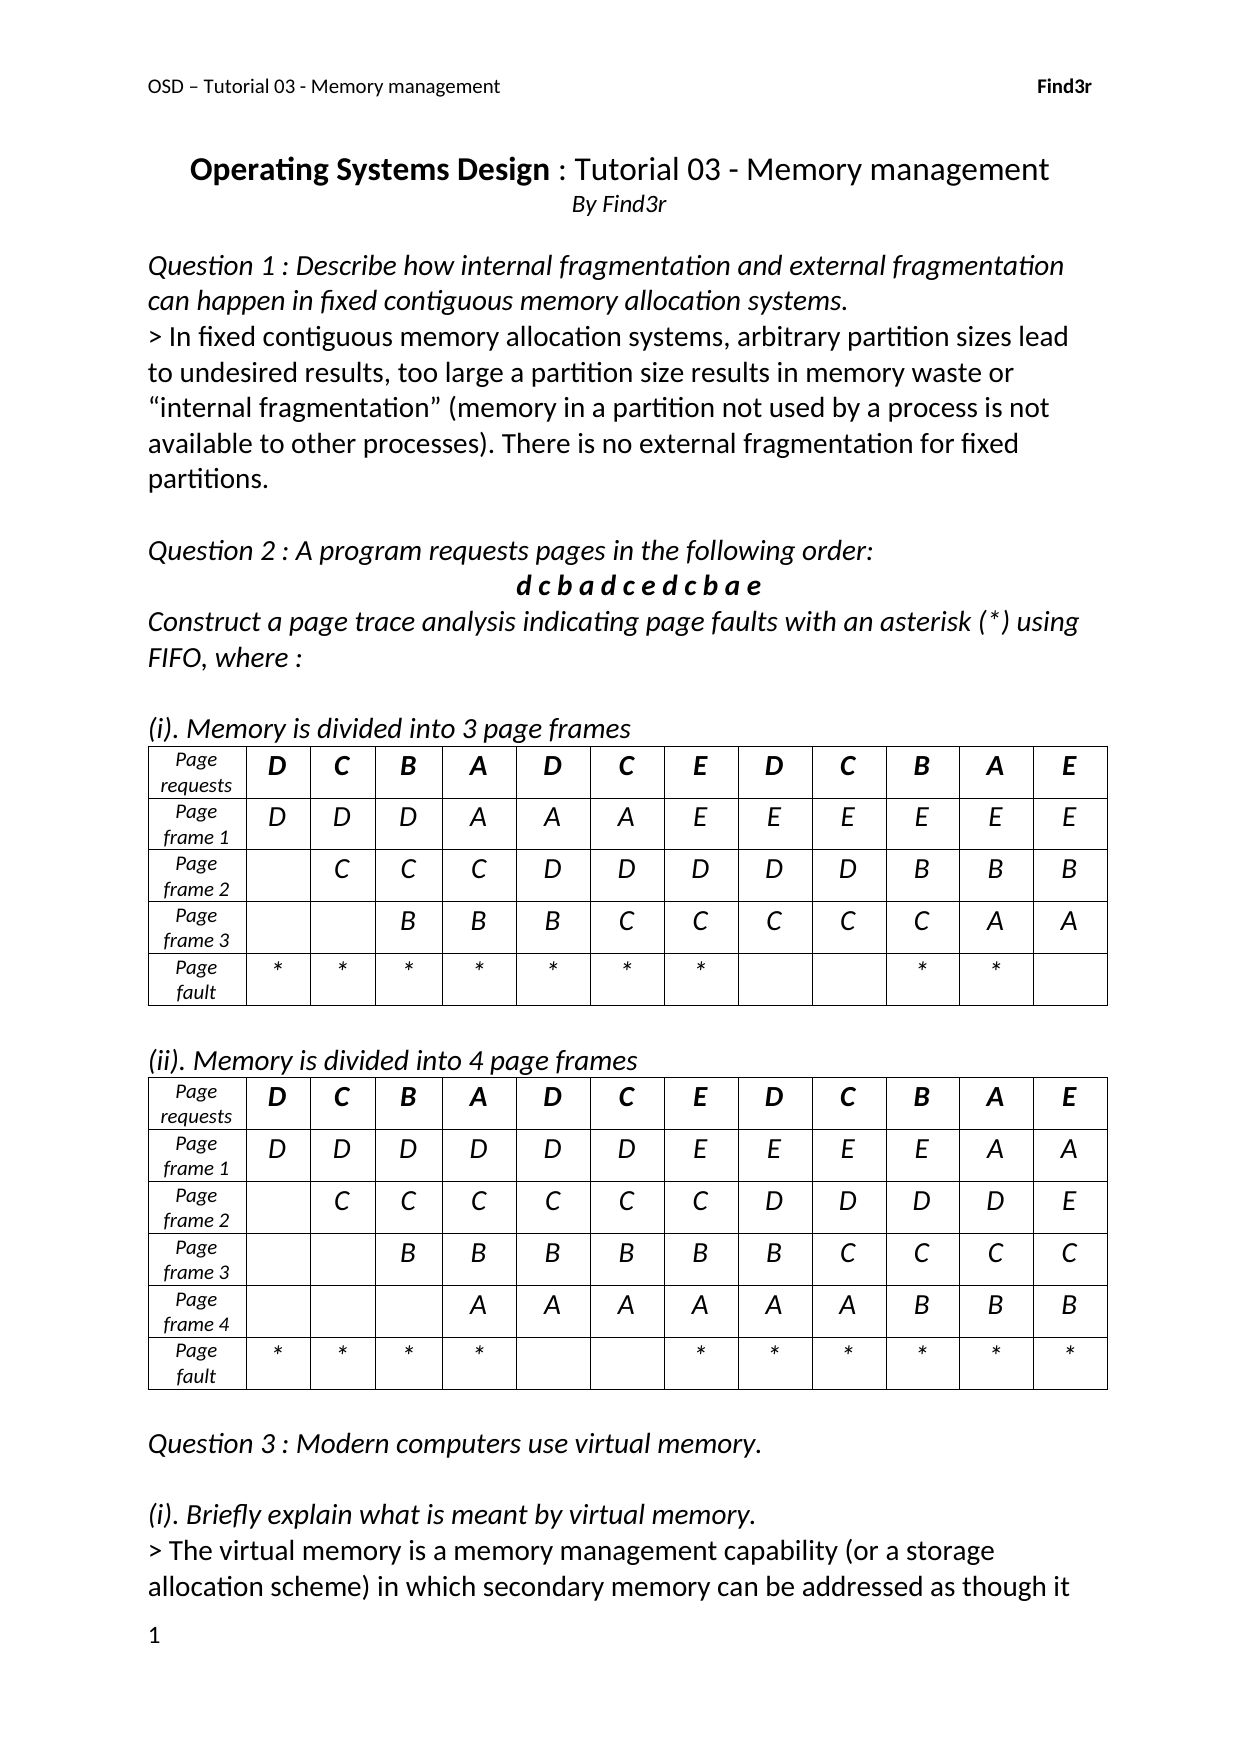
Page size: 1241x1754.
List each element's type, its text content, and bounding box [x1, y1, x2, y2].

table_cell B [517, 1234, 590, 1285]
table_cell Page frame 3 [149, 902, 246, 953]
table_header E [665, 1078, 738, 1129]
table_cell D [887, 1182, 959, 1233]
table_cell E [887, 799, 959, 849]
table_cell C [376, 1182, 442, 1233]
table_cell [247, 1286, 310, 1337]
table_cell Page frame 3 [149, 1234, 246, 1285]
table_cell C [591, 902, 664, 953]
table_cell C [311, 1182, 375, 1233]
table_cell C [591, 1182, 664, 1233]
table_cell [376, 1286, 442, 1337]
table_header C [311, 1078, 375, 1129]
table_cell E [813, 1130, 886, 1181]
table_header D [517, 747, 590, 797]
table_cell * [960, 954, 1033, 1005]
text d c b a d c e d c b a e Construct a page trace analysis indicating page faults with an asterisk (*) using FIFO, where : (i). Memory is divided into 3 page frames [148, 567, 1093, 746]
table_cell C [813, 902, 886, 953]
table_cell E [665, 1130, 738, 1181]
table_cell E [813, 799, 886, 849]
table_cell C [443, 1182, 516, 1233]
table_cell * [591, 954, 664, 1005]
table_cell [739, 954, 812, 1005]
table_header A [443, 747, 516, 797]
table_header A [960, 1078, 1033, 1129]
table_cell D [813, 850, 886, 901]
table_cell D [311, 799, 375, 849]
table_cell B [376, 902, 442, 953]
table_cell Page frame 2 [149, 1182, 246, 1233]
text Question 3 : Modern computers use virtual memory. [148, 1425, 1093, 1461]
table_cell D [739, 850, 812, 901]
table_cell B [443, 902, 516, 953]
table_cell A [443, 1286, 516, 1337]
table_cell D [739, 1182, 812, 1233]
table_cell [311, 1286, 375, 1337]
table_cell [247, 1234, 310, 1285]
table_cell [591, 1338, 664, 1388]
table_cell [247, 1182, 310, 1233]
table_cell * [443, 954, 516, 1005]
table_cell * [739, 1338, 812, 1388]
table_header D [247, 747, 310, 797]
table_cell C [887, 1234, 959, 1285]
table_cell D [591, 850, 664, 901]
table_header D [739, 1078, 812, 1129]
table_cell D [960, 1182, 1033, 1233]
table_cell C [443, 850, 516, 901]
table_cell A [591, 799, 664, 849]
table_cell Page frame 2 [149, 850, 246, 901]
table_header B [376, 747, 442, 797]
table_cell A [960, 1130, 1033, 1181]
table_cell E [1034, 799, 1107, 849]
table_cell A [443, 799, 516, 849]
text (i). Briefly explain what is meant by virtual memory. [148, 1496, 1093, 1532]
table_cell A [517, 1286, 590, 1337]
text Operating Systems Design : Tutorial 03 - Memory management [148, 148, 1093, 188]
table_cell B [443, 1234, 516, 1285]
table_header E [665, 747, 738, 797]
table_cell * [887, 1338, 959, 1388]
table_cell C [739, 902, 812, 953]
table_cell E [960, 799, 1033, 849]
table_cell [1034, 954, 1107, 1005]
table_cell A [591, 1286, 664, 1337]
table_cell D [517, 850, 590, 901]
table_cell B [1034, 1286, 1107, 1337]
table_header C [591, 747, 664, 797]
table_cell D [591, 1130, 664, 1181]
text Question 1 : Describe how internal fragmentation and external fragmentation can happen in fixed contiguous memory allocation systems. [148, 247, 1093, 318]
table_cell E [887, 1130, 959, 1181]
table_cell D [311, 1130, 375, 1181]
table_cell * [665, 1338, 738, 1388]
text > In fixed contiguous memory allocation systems, arbitrary partition sizes lead to undesired results, too large a partition size results in memory waste or “internal fragmentation” (memory in a partition not used by a process is not available to other processes). There is no external fragmentation for fixed partitions. [148, 318, 1093, 496]
table_cell E [739, 1130, 812, 1181]
table_cell * [665, 954, 738, 1005]
table_cell C [1034, 1234, 1107, 1285]
table_cell * [247, 954, 310, 1005]
table_cell * [1034, 1338, 1107, 1388]
table_cell * [311, 1338, 375, 1388]
table_header D [739, 747, 812, 797]
table_cell * [960, 1338, 1033, 1388]
table_cell Page fault [149, 954, 246, 1005]
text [148, 1532, 1093, 1603]
table_cell B [960, 850, 1033, 901]
table_header B [376, 1078, 442, 1129]
table_cell Page fault [149, 1338, 246, 1388]
table_cell A [960, 902, 1033, 953]
table_cell D [247, 799, 310, 849]
table_cell C [665, 1182, 738, 1233]
table_cell C [960, 1234, 1033, 1285]
table_cell A [1034, 902, 1107, 953]
table_header D [517, 1078, 590, 1129]
table_cell B [665, 1234, 738, 1285]
table_cell B [517, 902, 590, 953]
table_cell B [591, 1234, 664, 1285]
table_cell A [739, 1286, 812, 1337]
table_cell A [665, 1286, 738, 1337]
table_cell A [813, 1286, 886, 1337]
table_header C [311, 747, 375, 797]
table_header C [813, 747, 886, 797]
table_cell C [517, 1182, 590, 1233]
table_cell E [665, 799, 738, 849]
table_cell [311, 1234, 375, 1285]
table_cell * [887, 954, 959, 1005]
table_cell Page frame 1 [149, 1130, 246, 1181]
table_cell [813, 954, 886, 1005]
table_cell C [311, 850, 375, 901]
table_cell C [813, 1234, 886, 1285]
table_cell * [443, 1338, 516, 1388]
table_cell B [960, 1286, 1033, 1337]
text Question 2 : A program requests pages in the following order: [148, 532, 1093, 567]
table_cell E [1034, 1182, 1107, 1233]
table_cell B [887, 850, 959, 901]
table_cell [247, 850, 310, 901]
table_cell * [311, 954, 375, 1005]
table_cell D [517, 1130, 590, 1181]
table_header B [887, 747, 959, 797]
table_cell E [739, 799, 812, 849]
table_cell Page frame 4 [149, 1286, 246, 1337]
table_cell * [376, 954, 442, 1005]
table_cell D [376, 1130, 442, 1181]
table_cell * [517, 954, 590, 1005]
table_header C [591, 1078, 664, 1129]
table_header E [1034, 747, 1107, 797]
table_cell B [887, 1286, 959, 1337]
table_cell C [376, 850, 442, 901]
table_cell D [443, 1130, 516, 1181]
table_cell B [1034, 850, 1107, 901]
table_cell D [813, 1182, 886, 1233]
table_header D [247, 1078, 310, 1129]
table_header E [1034, 1078, 1107, 1129]
table_cell B [376, 1234, 442, 1285]
table_cell D [247, 1130, 310, 1181]
table_cell C [887, 902, 959, 953]
table_header B [887, 1078, 959, 1129]
table_header A [443, 1078, 516, 1129]
text By Find3r [148, 188, 1093, 219]
table_cell * [376, 1338, 442, 1388]
table_cell [517, 1338, 590, 1388]
table_cell C [665, 902, 738, 953]
table_cell D [376, 799, 442, 849]
table_cell Page frame 1 [149, 799, 246, 849]
text (ii). Memory is divided into 4 page frames [148, 1042, 1093, 1077]
table_cell * [247, 1338, 310, 1388]
table_header Page requests [149, 1078, 246, 1129]
table_cell A [1034, 1130, 1107, 1181]
table_header C [813, 1078, 886, 1129]
table_cell [247, 902, 310, 953]
table_header A [960, 747, 1033, 797]
table_cell [311, 902, 375, 953]
table_cell A [517, 799, 590, 849]
table_cell * [813, 1338, 886, 1388]
table_cell D [665, 850, 738, 901]
table_header Page requests [149, 747, 246, 797]
table_cell B [739, 1234, 812, 1285]
